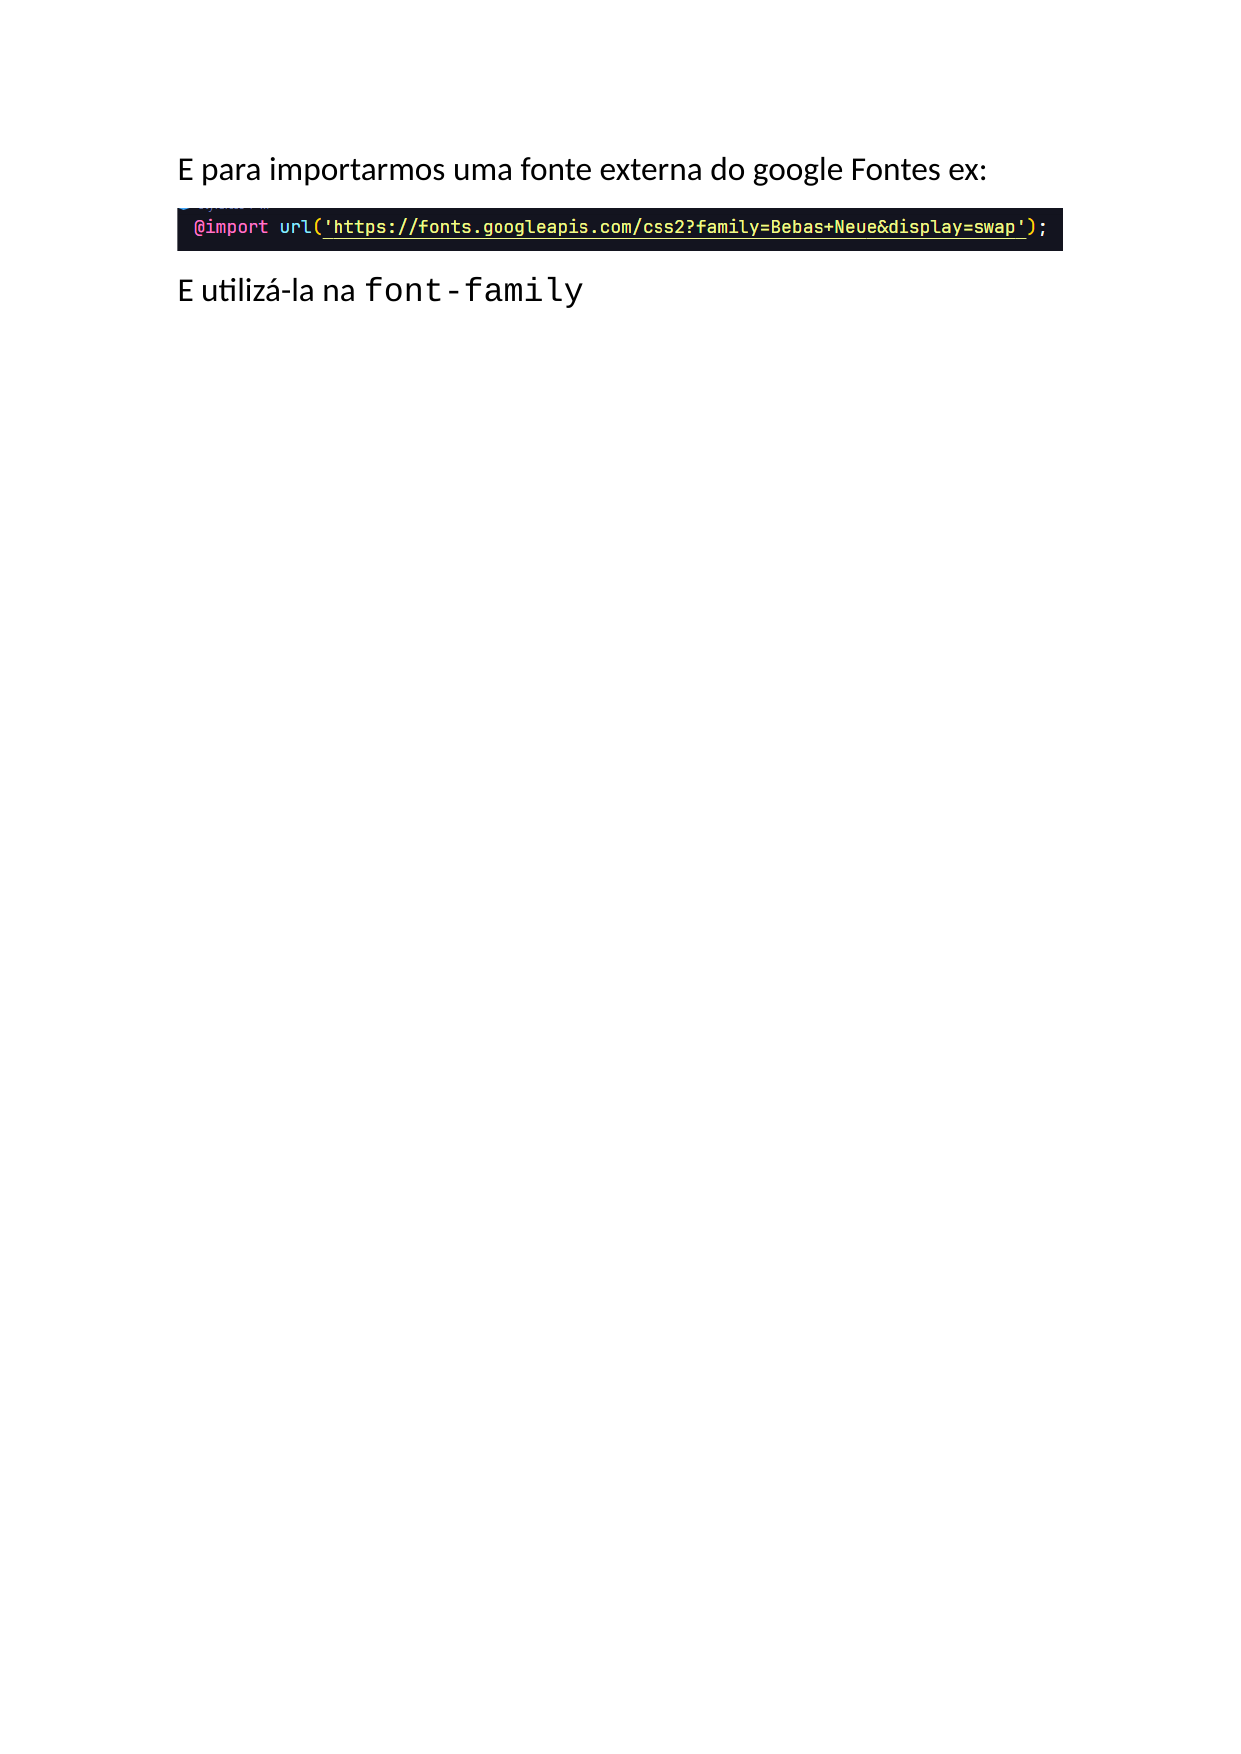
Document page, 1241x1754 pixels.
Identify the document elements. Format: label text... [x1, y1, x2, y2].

text E para importarmos uma fonte externa do google Fontes ex: [177, 148, 1063, 188]
text E utilizá-la na font-family [177, 269, 1063, 312]
picture [177, 208, 1063, 251]
